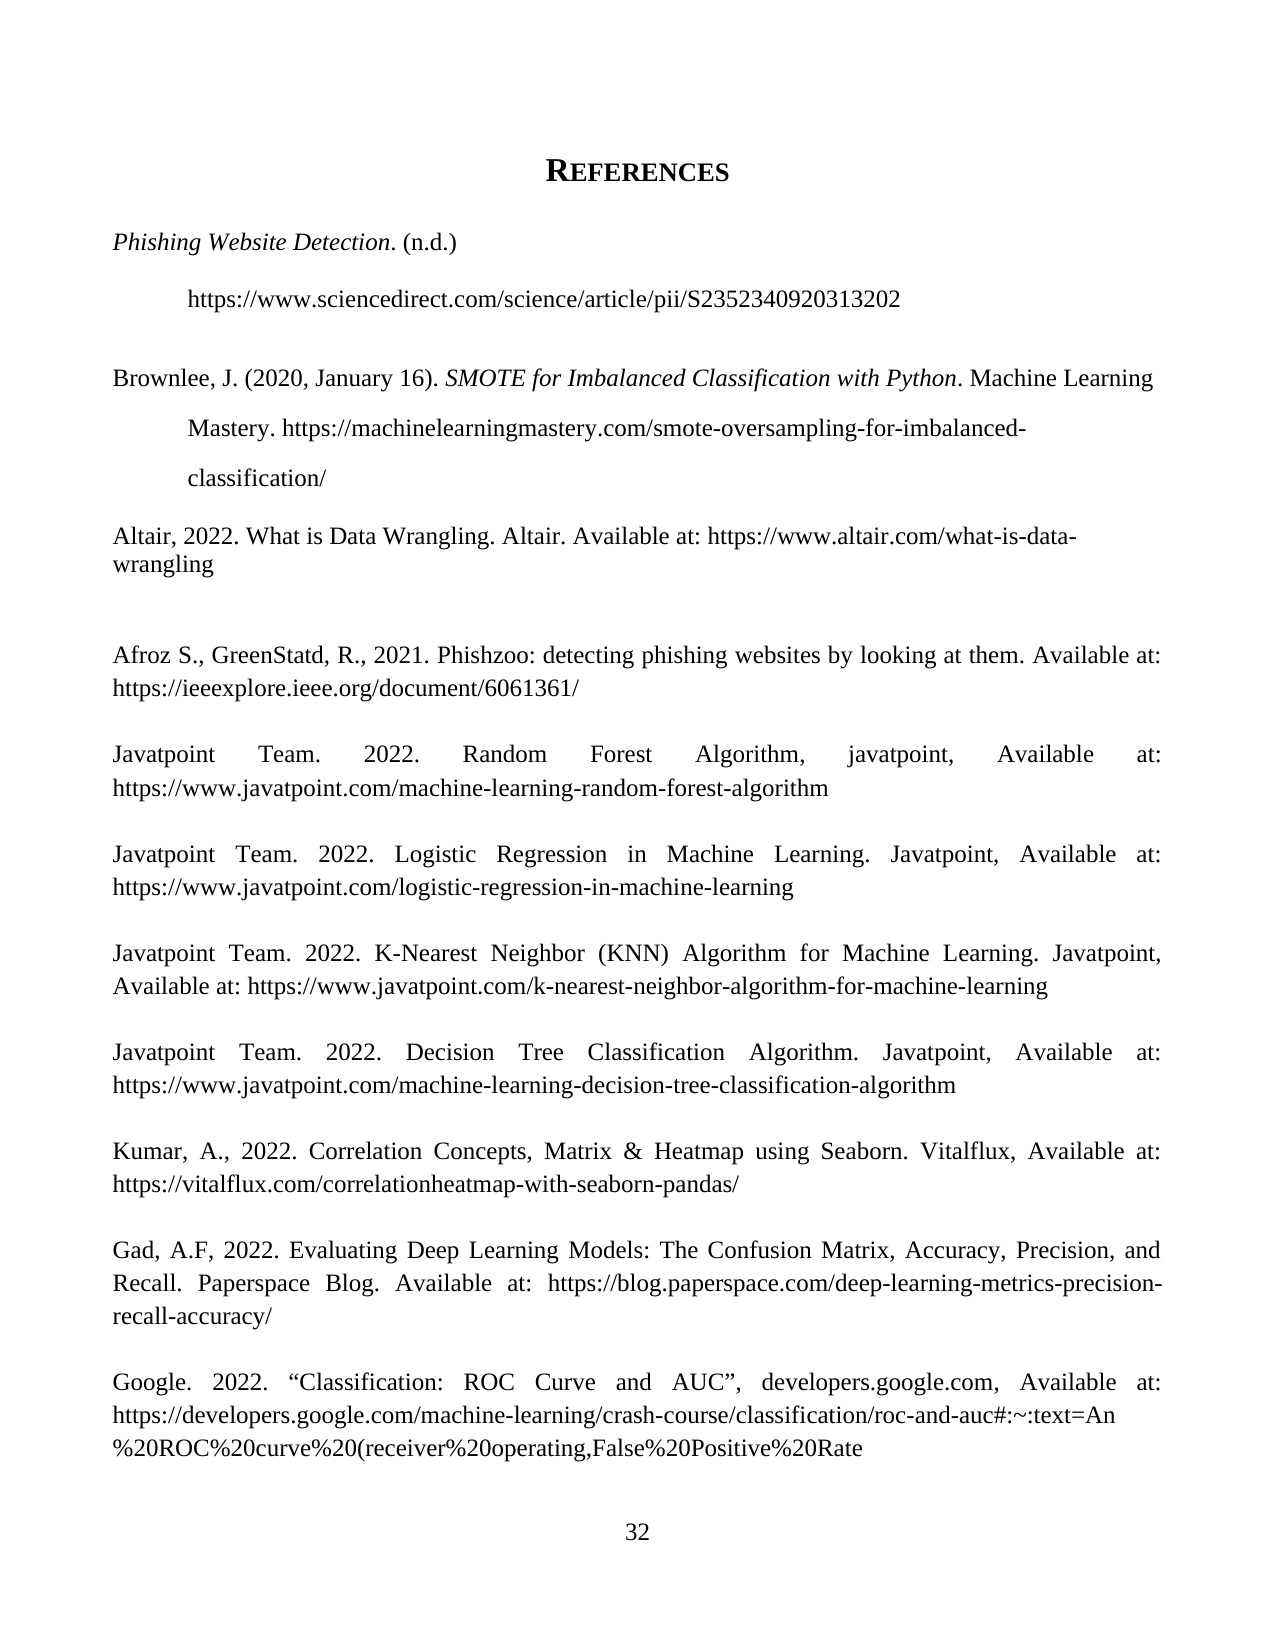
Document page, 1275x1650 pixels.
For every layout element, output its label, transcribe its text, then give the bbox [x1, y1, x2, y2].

text Gad, A.F, 2022. Evaluating Deep Learning Models: The Confusion Matrix, Accuracy, Precision, and Recall. Paperspace Blog. Available at: https://blog.paperspace.com/deep-learning-metrics-precision-recall-accuracy/ [112, 1235, 1162, 1330]
text ‌Altair, 2022. What is Data Wrangling. Altair. Available at: https://www.altair.com/what-is-data-wrangling [112, 521, 1162, 578]
text Afroz S., GreenStatd, R., 2021. Phishzoo: detecting phishing websites by looking at them. Available at: https://ieeexplore.ieee.org/document/6061361/ [112, 641, 1162, 702]
text Kumar, A., 2022. Correlation Concepts, Matrix & Heatmap using Seaborn. Vitalflux, Available at: https://vitalflux.com/correlationheatmap-with-seaborn-pandas/ [112, 1136, 1162, 1198]
text Brownlee, J. (2020, January 16). SMOTE for Imbalanced Classification with Python. Machine Learning Mastery. https://machinelearningmastery.com/smote-oversampling-for-imbalanced-classification/ [112, 342, 1162, 492]
text Javatpoint Team. 2022. Random Forest Algorithm, javatpoint, Available at: https://www.javatpoint.com/machine-learning-random-forest-algorithm [112, 739, 1162, 801]
text Javatpoint Team. 2022. K-Nearest Neighbor (KNN) Algorithm for Machine Learning. Javatpoint, Available at: https://www.javatpoint.com/k-nearest-neighbor-algorithm-for-machine-learning [112, 938, 1162, 999]
text Phishing Website Detection. (n.d.) https://www.sciencedirect.com/science/article/pii/S2352340920313202 [112, 227, 1162, 313]
subtitle References [112, 150, 1162, 188]
text Javatpoint Team. 2022. Logistic Regression in Machine Learning. Javatpoint, Available at: https://www.javatpoint.com/logistic-regression-in-machine-learning [112, 839, 1162, 900]
text Javatpoint Team. 2022. Decision Tree Classification Algorithm. Javatpoint, Available at: https://www.javatpoint.com/machine-learning-decision-tree-classification-algorithm [112, 1037, 1162, 1098]
text Google. 2022. “Classification: ROC Curve and AUC”, developers.google.com, Available at: https://developers.google.com/machine-learning/crash-course/classification/roc-and-auc#:~:text=An%20ROC%20curve%20(receiver%20operating,False%20Positive%20Rate [112, 1367, 1162, 1462]
